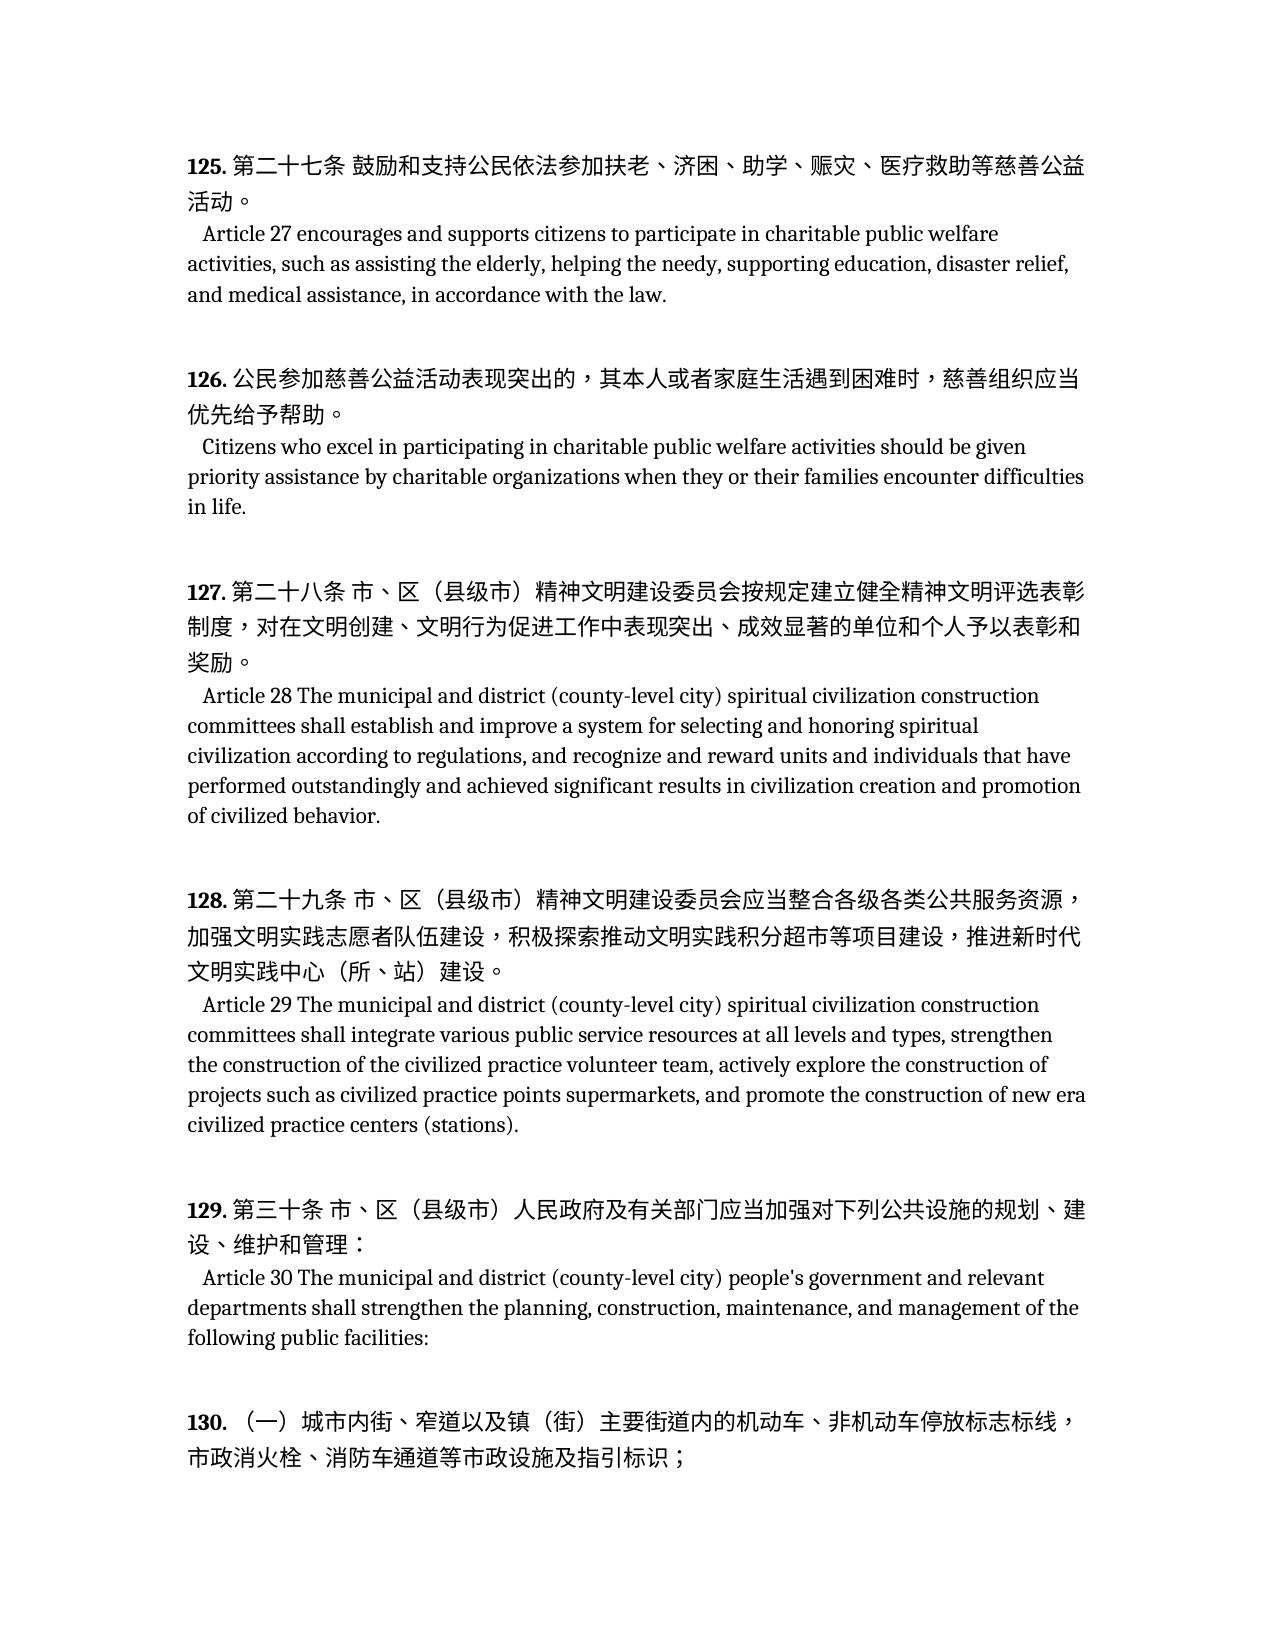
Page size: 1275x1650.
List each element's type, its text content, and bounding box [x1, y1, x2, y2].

text 129. 第三十条 市、区（县级市）人民政府及有关部门应当加强对下列公共设施的规划、建设、维护和管理： Article 30 The municipal and district (county-level city) people's government and relevant departments shall strengthen the planning, construction, maintenance, and management of the following public facilities: [187, 1193, 1087, 1382]
text 126. 公民参加慈善公益活动表现突出的，其本人或者家庭生活遇到困难时，慈善组织应当优先给予帮助。 Citizens who excel in participating in charitable public welfare activities should be given priority assistance by charitable organizations when they or their families encounter difficulties in life. [187, 363, 1087, 551]
text 128. 第二十九条 市、区（县级市）精神文明建设委员会应当整合各级各类公共服务资源，加强文明实践志愿者队伍建设，积极探索推动文明实践积分超市等项目建设，推进新时代文明实践中心（所、站）建设。 Article 29 The municipal and district (county-level city) spiritual civilization construction committees shall integrate various public service resources at all levels and types, strengthen the construction of the civilized practice volunteer team, actively explore the construction of projects such as civilized practice points supermarkets, and promote the construction of new era civilized practice centers (stations). [187, 884, 1087, 1169]
text 127. 第二十八条 市、区（县级市）精神文明建设委员会按规定建立健全精神文明评选表彰制度，对在文明创建、文明行为促进工作中表现突出、成效显著的单位和个人予以表彰和奖励。 Article 28 The municipal and district (county-level city) spiritual civilization construction committees shall establish and improve a system for selecting and honoring spiritual civilization according to regulations, and recognize and reward units and individuals that have performed outstandingly and achieved significant results in civilization creation and promotion of civilized behavior. [187, 575, 1087, 860]
text 125. 第二十七条 鼓励和支持公民依法参加扶老、济困、助学、赈灾、医疗救助等慈善公益活动。 Article 27 encourages and supports citizens to participate in charitable public welfare activities, such as assisting the elderly, helping the needy, supporting education, disaster relief, and medical assistance, in accordance with the law. [187, 150, 1087, 338]
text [187, 1406, 1087, 1473]
